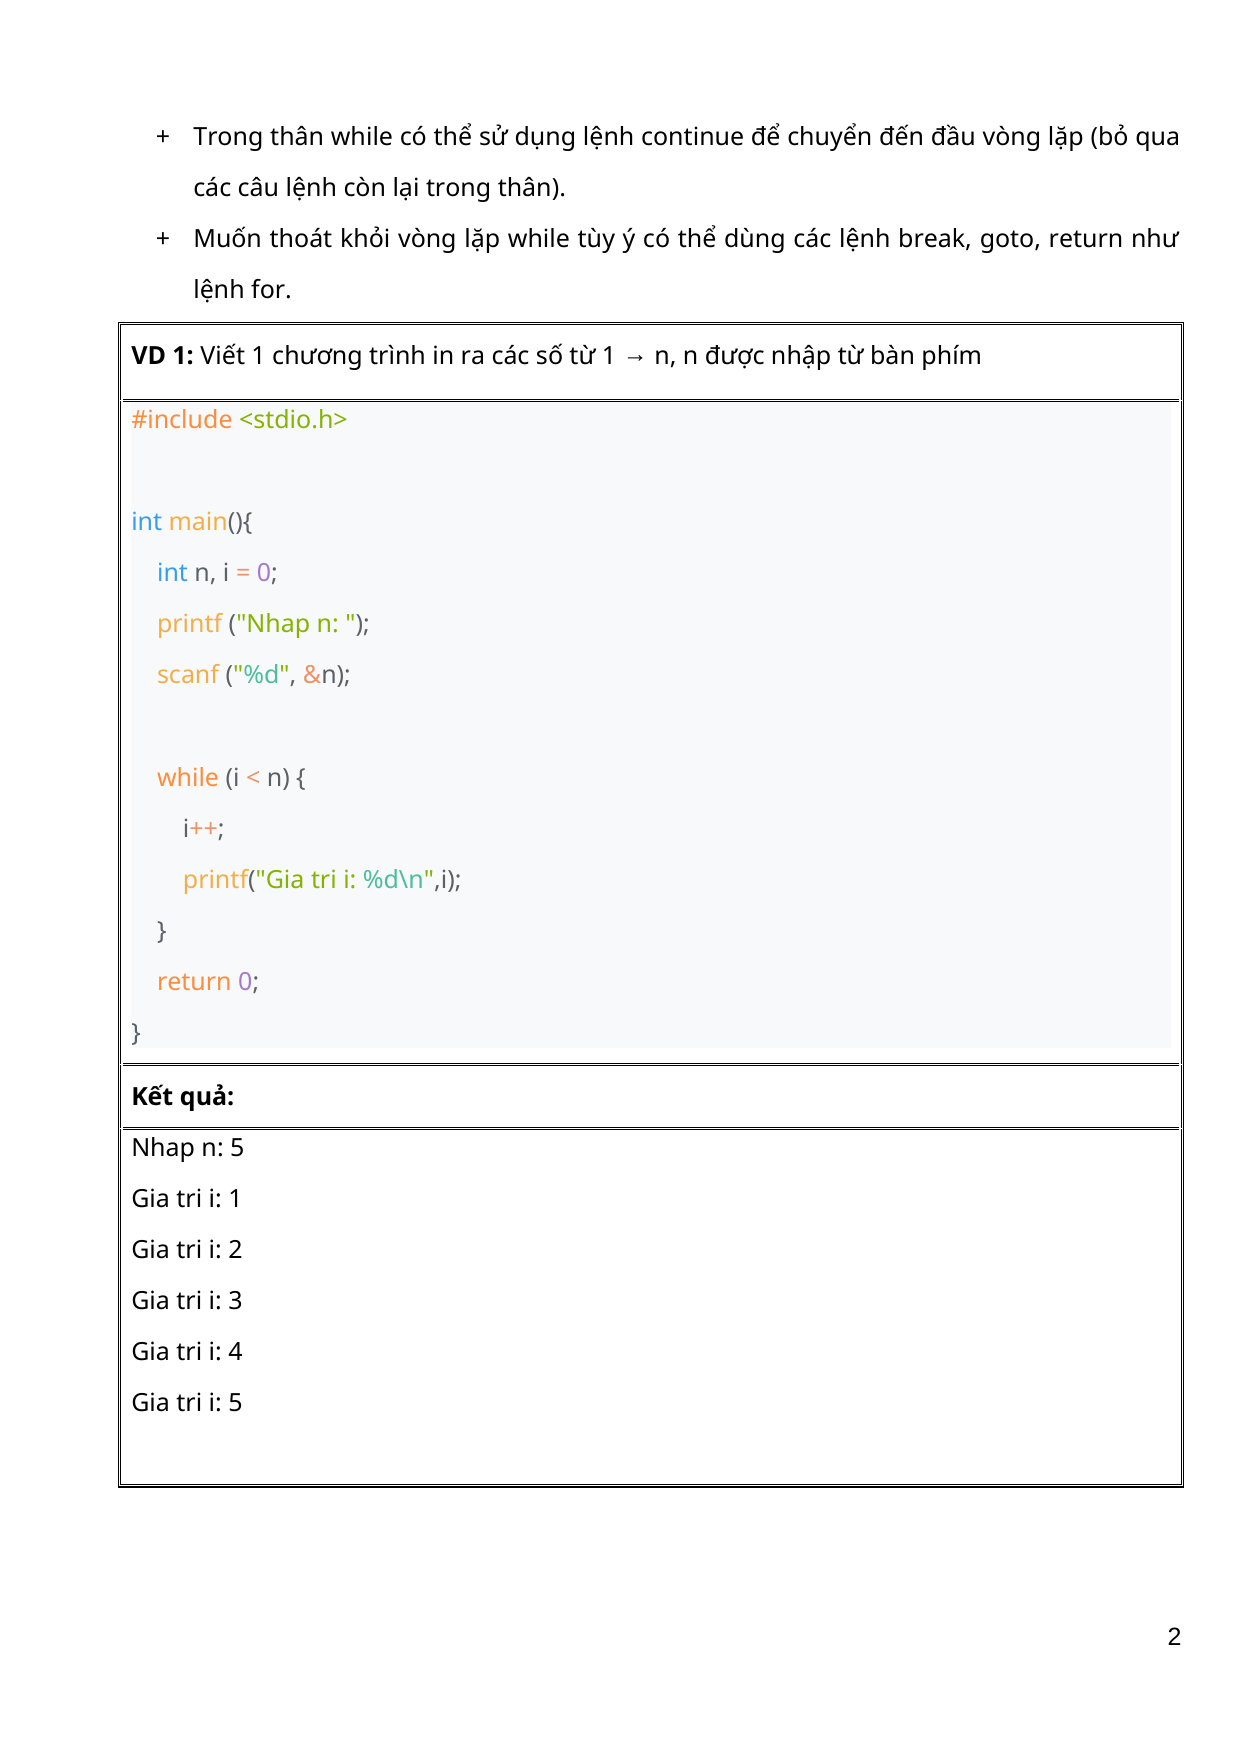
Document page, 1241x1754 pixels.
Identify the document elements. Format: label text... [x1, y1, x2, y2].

list Muốn thoát khỏi vòng lặp while tùy ý có thể dùng các lệnh break, goto, return như lệnh for. [156, 220, 1181, 305]
table_cell Kết quả: [121, 1063, 1181, 1127]
table_cell Nhap n: 5 Gia tri i: 1 Gia tri i: 2 Gia tri i: 3 Gia tri i: 4 Gia tri i: 5 [121, 1127, 1181, 1484]
list Trong thân while có thể sử dụng lệnh continue để chuyển đến đầu vòng lặp (bỏ qua các câu lệnh còn lại trong thân). [156, 118, 1181, 203]
table_header VD 1: Viết 1 chương trình in ra các số từ 1 n, n được nhập từ bàn phím [121, 325, 1181, 399]
table_cell #include <stdio.h> int main(){ int n, i = 0; printf ("Nhap n: "); scanf ("%d", &n); while (i < n) { i++; printf("Gia tri i: %d\n",i); } return 0; } [121, 399, 1181, 1063]
